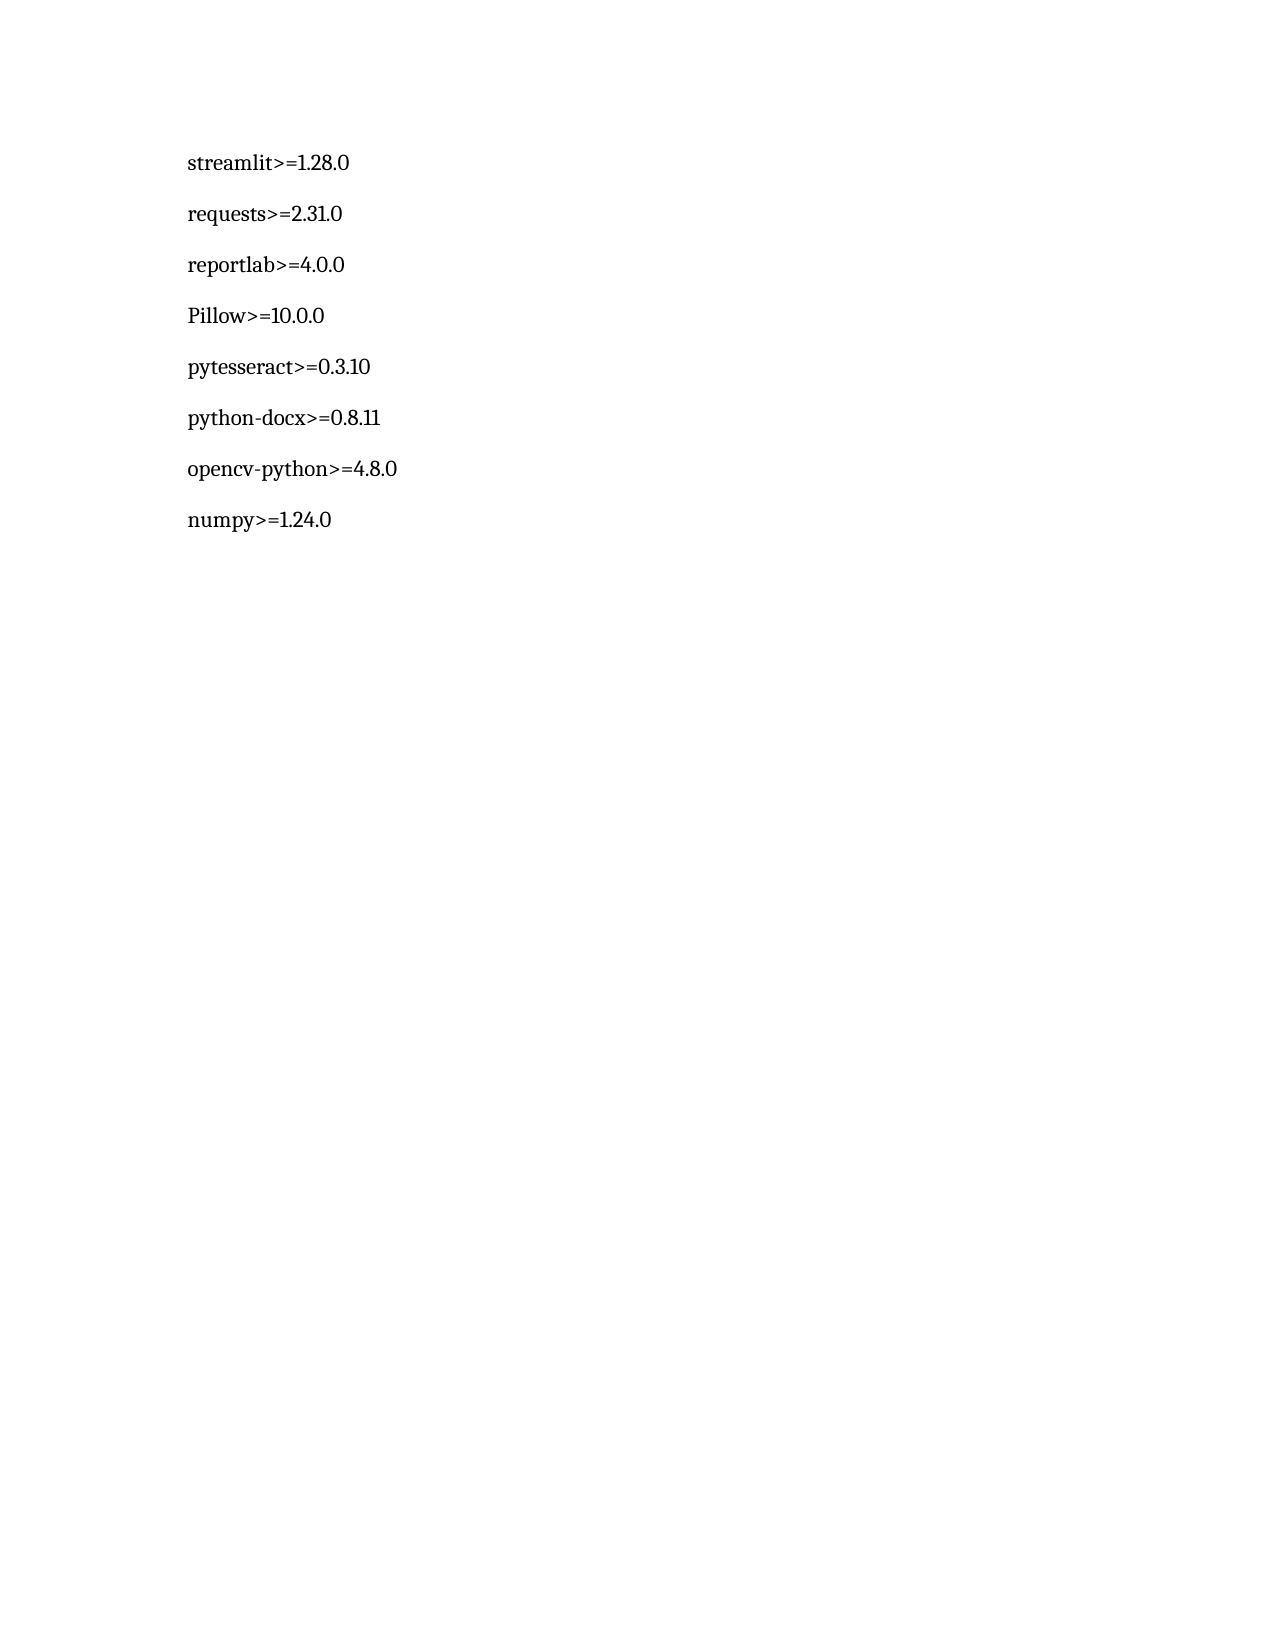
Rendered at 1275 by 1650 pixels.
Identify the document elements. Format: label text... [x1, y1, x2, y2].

text pytesseract>=0.3.10 [187, 354, 1087, 381]
text streamlit>=1.28.0 [187, 150, 1087, 176]
text reportlab>=4.0.0 [187, 252, 1087, 278]
text numpy>=1.24.0 [187, 507, 1087, 534]
text Pillow>=10.0.0 [187, 303, 1087, 329]
text python-docx>=0.8.11 [187, 405, 1087, 432]
text requests>=2.31.0 [187, 201, 1087, 227]
text opencv-python>=4.8.0 [187, 456, 1087, 483]
